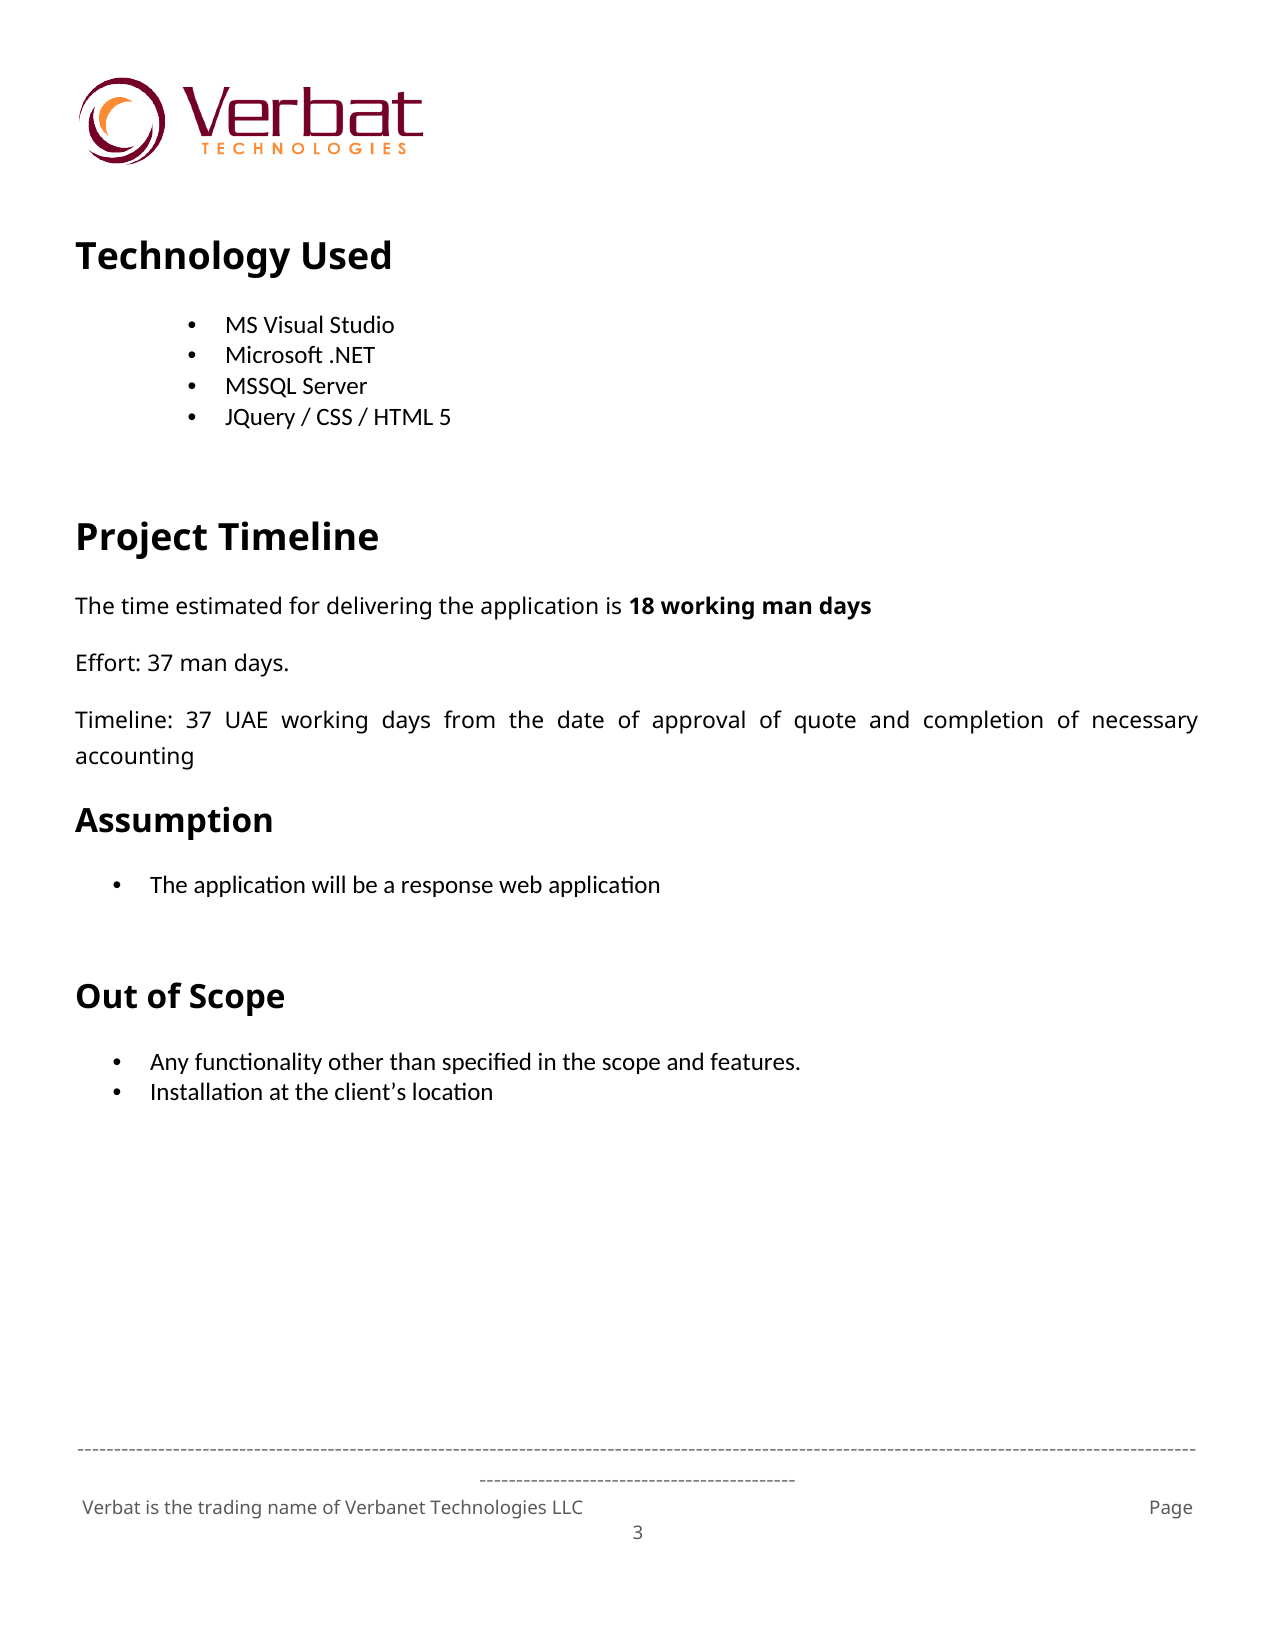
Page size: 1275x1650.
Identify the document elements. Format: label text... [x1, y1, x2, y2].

text Timeline: 37 UAE working days from the date of approval of quote and completion of necessary accounting [75, 704, 1200, 771]
list JQuery / CSS / HTML 5 [187, 401, 1200, 431]
list MS Visual Studio [187, 309, 1200, 340]
list Microsoft .NET [187, 340, 1200, 370]
list Any functionality other than specified in the scope and features. [112, 1046, 1200, 1077]
list The application will be a response web application [112, 869, 1200, 900]
text Project Timeline [75, 511, 1200, 562]
text Effort: 37 man days. [75, 647, 1200, 678]
text Technology Used [75, 230, 1200, 281]
text Assumption [75, 796, 1200, 842]
text The time estimated for delivering the application is 18 working man days [75, 590, 1200, 621]
list MSSQL Server [187, 370, 1200, 401]
picture [75, 73, 427, 168]
list Installation at the client’s location [112, 1077, 1200, 1107]
text Out of Scope [75, 973, 1200, 1018]
